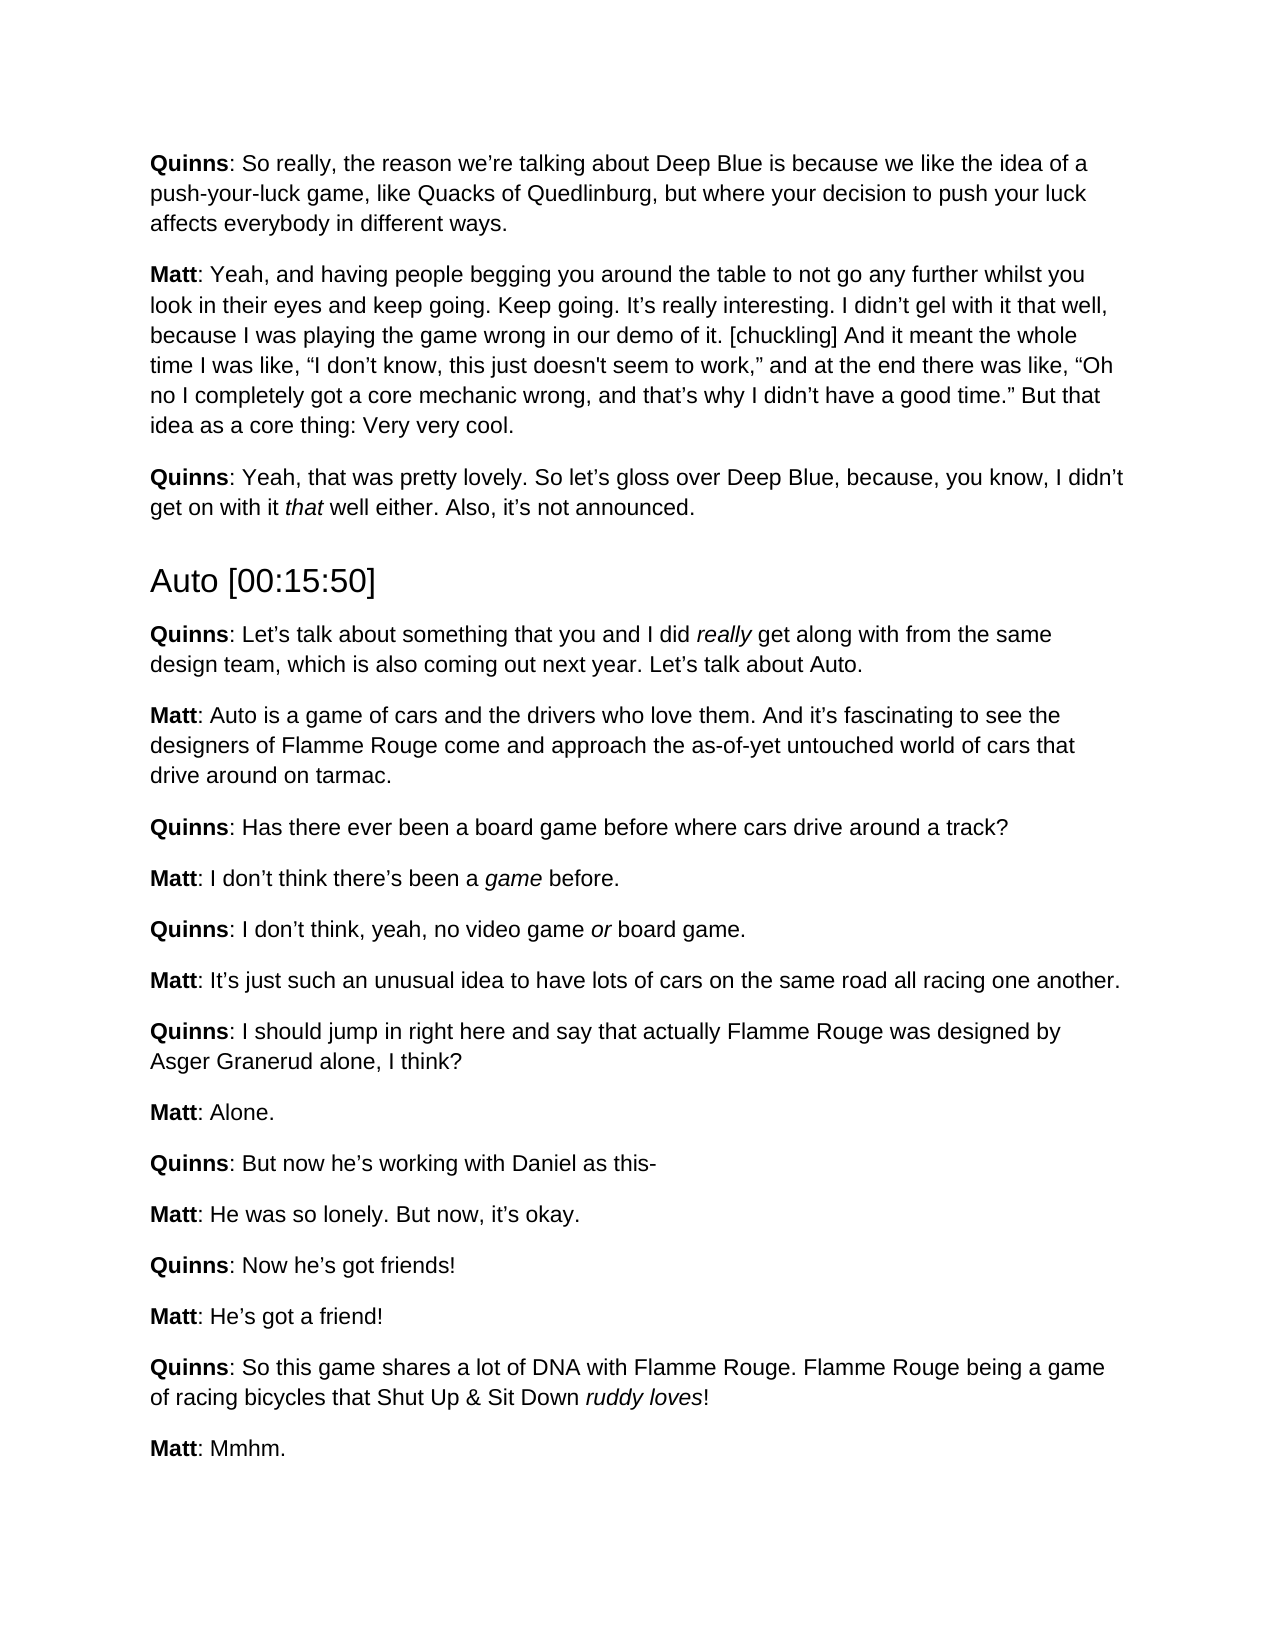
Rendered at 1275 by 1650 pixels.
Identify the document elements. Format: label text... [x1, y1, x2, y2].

subtitle Auto [00:15:50] [150, 561, 1125, 600]
text Quinns: Has there ever been a board game before where cars drive around a track? [150, 813, 1125, 840]
text Quinns: I don’t think, yeah, no video game or board game. [150, 916, 1125, 942]
text Matt: Auto is a game of cars and the drivers who love them. And it’s fascinating to see the designers of Flamme Rouge come and approach the as-of-yet untouched world of cars that drive around on tarmac. [150, 702, 1125, 789]
text Quinns: Now he’s got friends! [150, 1252, 1125, 1278]
text Matt: It’s just such an unusual idea to have lots of cars on the same road all racing one another. [150, 967, 1125, 993]
text Matt: Mmhm. [150, 1435, 1125, 1462]
text Quinns: So really, the reason we’re talking about Deep Blue is because we like the idea of a push-your-luck game, like Quacks of Quedlinburg, but where your decision to push your luck affects everybody in different ways. [150, 150, 1125, 237]
text Matt: I don’t think there’s been a game before. [150, 864, 1125, 891]
text Matt: Yeah, and having people begging you around the table to not go any further whilst you look in their eyes and keep going. Keep going. It’s really interesting. I didn’t gel with it that well, because I was playing the game wrong in our demo of it. [chuckling] And it meant the whole time I was like, “I don’t know, this just doesn't seem to work,” and at the end there was like, “Oh no I completely got a core mechanic wrong, and that’s why I didn’t have a good time.” But that idea as a core thing: Very very cool. [150, 261, 1125, 439]
text Quinns: But now he’s working with Daniel as this- [150, 1150, 1125, 1176]
text Matt: He’s got a friend! [150, 1303, 1125, 1329]
text Matt: He was so lonely. But now, it’s okay. [150, 1201, 1125, 1227]
text Quinns: So this game shares a lot of DNA with Flamme Rouge. Flamme Rouge being a game of racing bicycles that Shut Up & Sit Down ruddy loves! [150, 1354, 1125, 1411]
text Quinns: I should jump in right here and say that actually Flamme Rouge was designed by Asger Granerud alone, I think? [150, 1018, 1125, 1074]
text Quinns: Let’s talk about something that you and I did really get along with from the same design team, which is also coming out next year. Let’s talk about Auto. [150, 621, 1125, 677]
text Quinns: Yeah, that was pretty lovely. So let’s gloss over Deep Blue, because, you know, I didn’t get on with it that well either. Also, it’s not announced. [150, 463, 1125, 520]
text Matt: Alone. [150, 1099, 1125, 1125]
